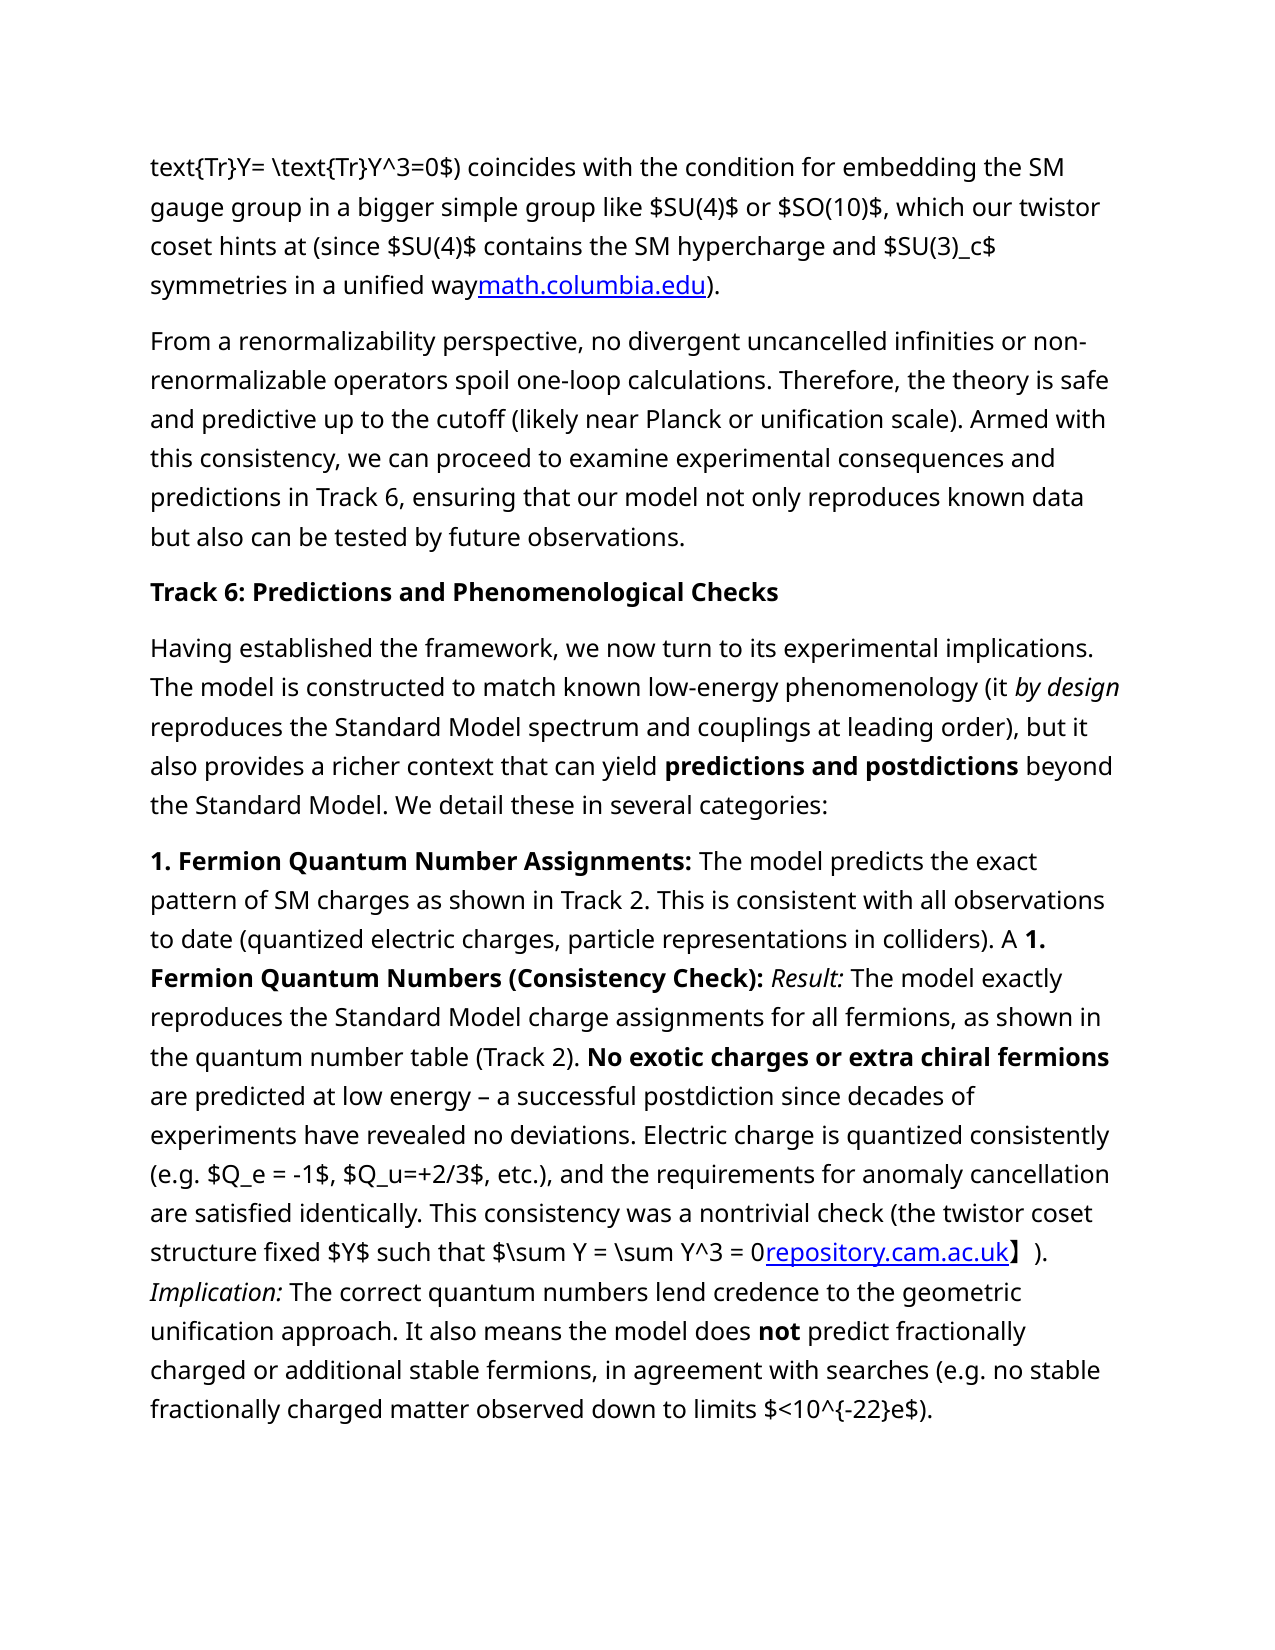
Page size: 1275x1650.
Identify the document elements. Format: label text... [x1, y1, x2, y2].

text From a renormalizability perspective, no divergent uncancelled infinities or non-renormalizable operators spoil one-loop calculations. Therefore, the theory is safe and predictive up to the cutoff (likely near Planck or unification scale). Armed with this consistency, we can proceed to examine experimental consequences and predictions in Track 6, ensuring that our model not only reproduces known data but also can be tested by future observations. [150, 323, 1125, 553]
text Track 6: Predictions and Phenomenological Checks [150, 575, 1125, 609]
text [150, 150, 1125, 302]
text 1. Fermion Quantum Number Assignments: The model predicts the exact pattern of SM charges as shown in Track 2. This is consistent with all observations to date (quantized electric charges, particle representations in colliders). A 1. Fermion Quantum Numbers (Consistency Check): Result: The model exactly reproduces the Standard Model charge assignments for all fermions, as shown in the quantum number table (Track 2). No exotic charges or extra chiral fermions are predicted at low energy – a successful postdiction since decades of experiments have revealed no deviations. Electric charge is quantized consistently (e.g. $Q_e = -1$, $Q_u=+2/3$, etc.), and the requirements for anomaly cancellation are satisfied identically. This consistency was a nontrivial check (the twistor coset structure fixed $Y$ such that $\sum Y = \sum Y^3 = 0​repository.cam.ac.uk】). Implication: The correct quantum numbers lend credence to the geometric unification approach. It also means the model does not predict fractionally charged or additional stable fermions, in agreement with searches (e.g. no stable fractionally charged matter observed down to limits $<10^{-22}e$). [150, 843, 1125, 1426]
text Having established the framework, we now turn to its experimental implications. The model is constructed to match known low-energy phenomenology (it by design reproduces the Standard Model spectrum and couplings at leading order), but it also provides a richer context that can yield predictions and postdictions beyond the Standard Model. We detail these in several categories: [150, 631, 1125, 822]
